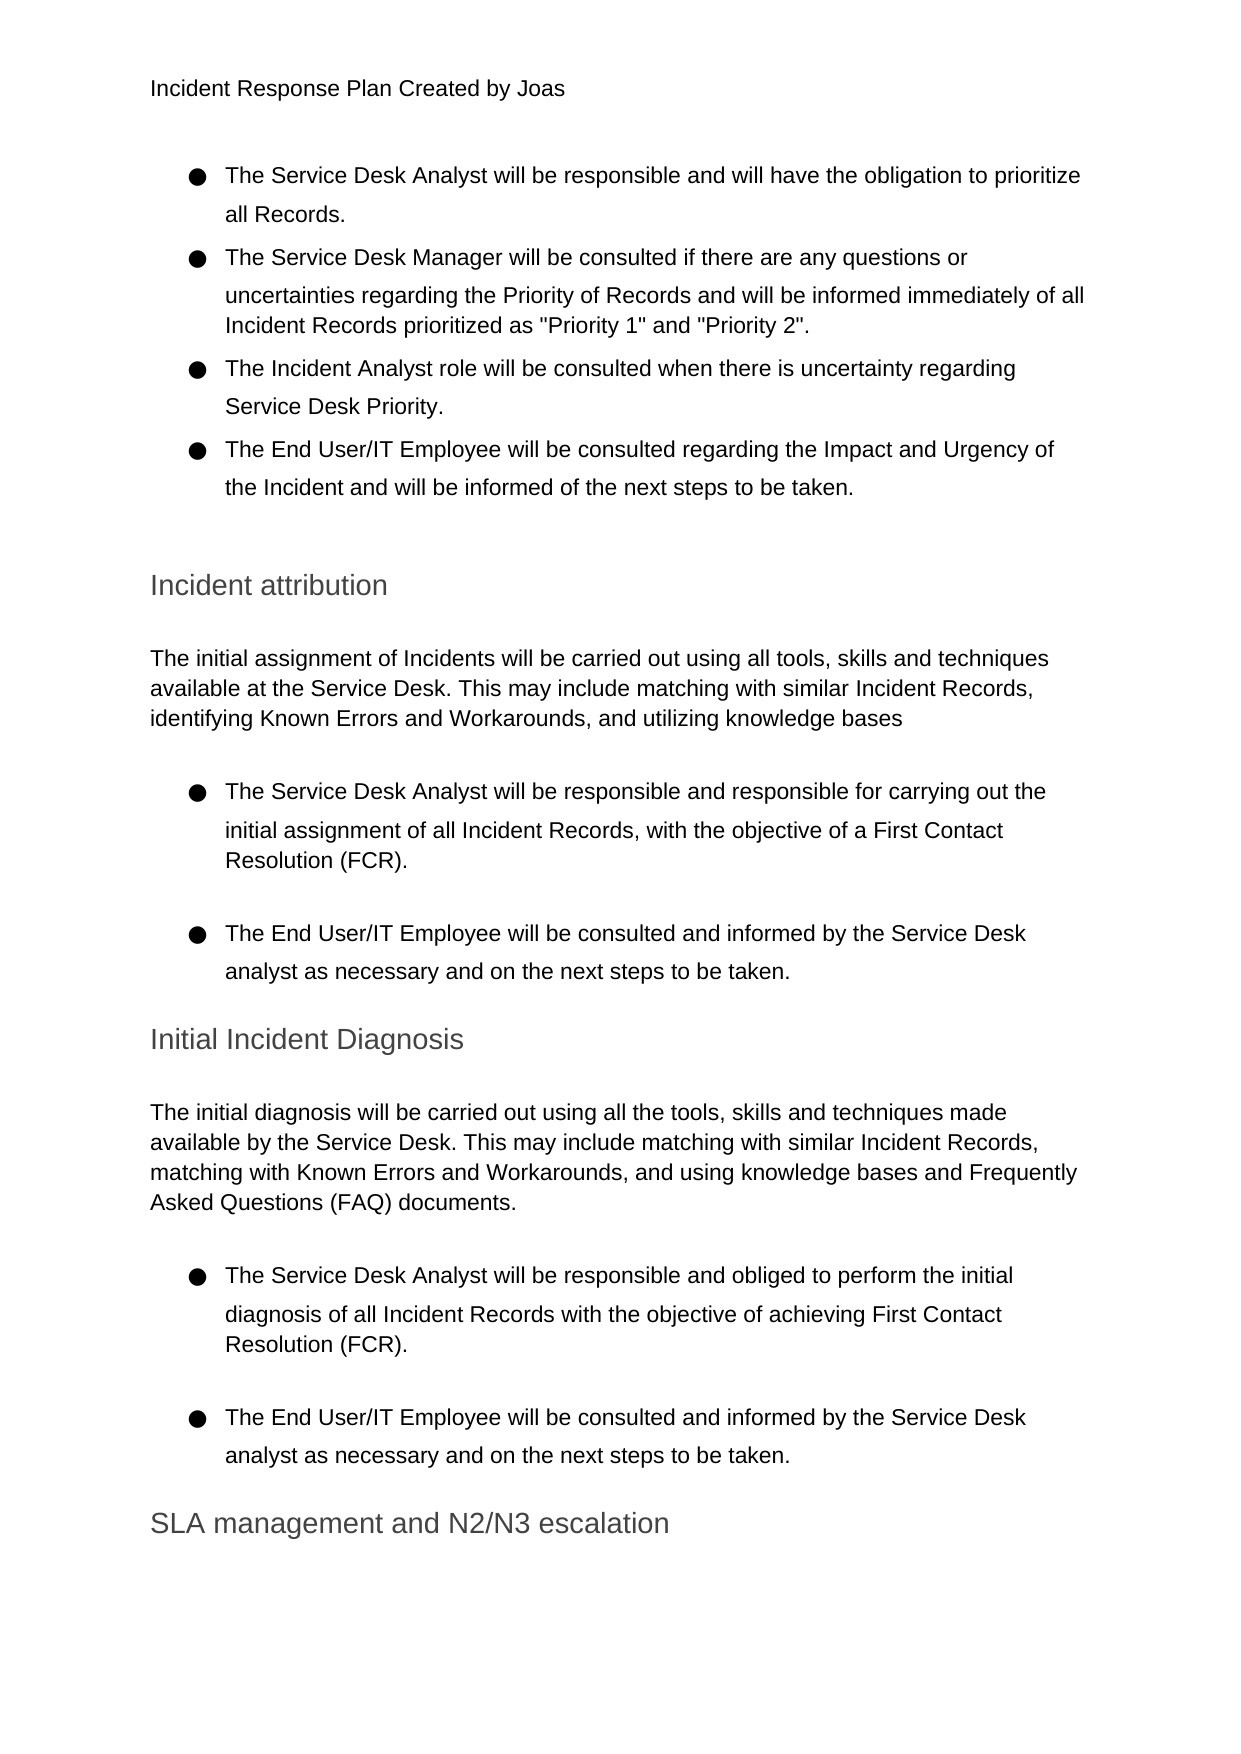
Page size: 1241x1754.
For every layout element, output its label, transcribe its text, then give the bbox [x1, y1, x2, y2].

list The Service Desk Analyst will be responsible and responsible for carrying out the initial assignment of all Incident Records, with the objective of a First Contact Resolution (FCR). [187, 766, 1090, 873]
list The End User/IT Employee will be consulted and informed by the Service Desk analyst as necessary and on the next steps to be taken. [187, 1391, 1090, 1468]
subtitle SLA management and N2/N3 escalation [150, 1506, 1090, 1539]
subtitle Incident attribution [150, 568, 1090, 601]
list The Incident Analyst role will be consulted when there is uncertainty regarding Service Desk Priority. [187, 342, 1090, 419]
list The Service Desk Analyst will be responsible and obliged to perform the initial diagnosis of all Incident Records with the objective of achieving First Contact Resolution (FCR). [187, 1250, 1090, 1357]
list The Service Desk Manager will be consulted if there are any questions or uncertainties regarding the Priority of Records and will be informed immediately of all Incident Records prioritized as "Priority 1" and "Priority 2". [187, 231, 1090, 338]
list The End User/IT Employee will be consulted and informed by the Service Desk analyst as necessary and on the next steps to be taken. [187, 907, 1090, 984]
text The initial diagnosis will be carried out using all the tools, skills and techniques made available by the Service Desk. This may include matching with similar Incident Records, matching with Known Errors and Workarounds, and using knowledge bases and Frequently Asked Questions (FAQ) documents. [150, 1099, 1090, 1216]
list The Service Desk Analyst will be responsible and will have the obligation to prioritize all Records. [187, 150, 1090, 227]
text The initial assignment of Incidents will be carried out using all tools, skills and techniques available at the Service Desk. This may include matching with similar Incident Records, identifying Known Errors and Workarounds, and utilizing knowledge bases [150, 645, 1090, 732]
list The End User/IT Employee will be consulted regarding the Impact and Urgency of the Incident and will be informed of the next steps to be taken. [187, 423, 1090, 501]
subtitle Initial Incident Diagnosis [150, 1022, 1090, 1055]
